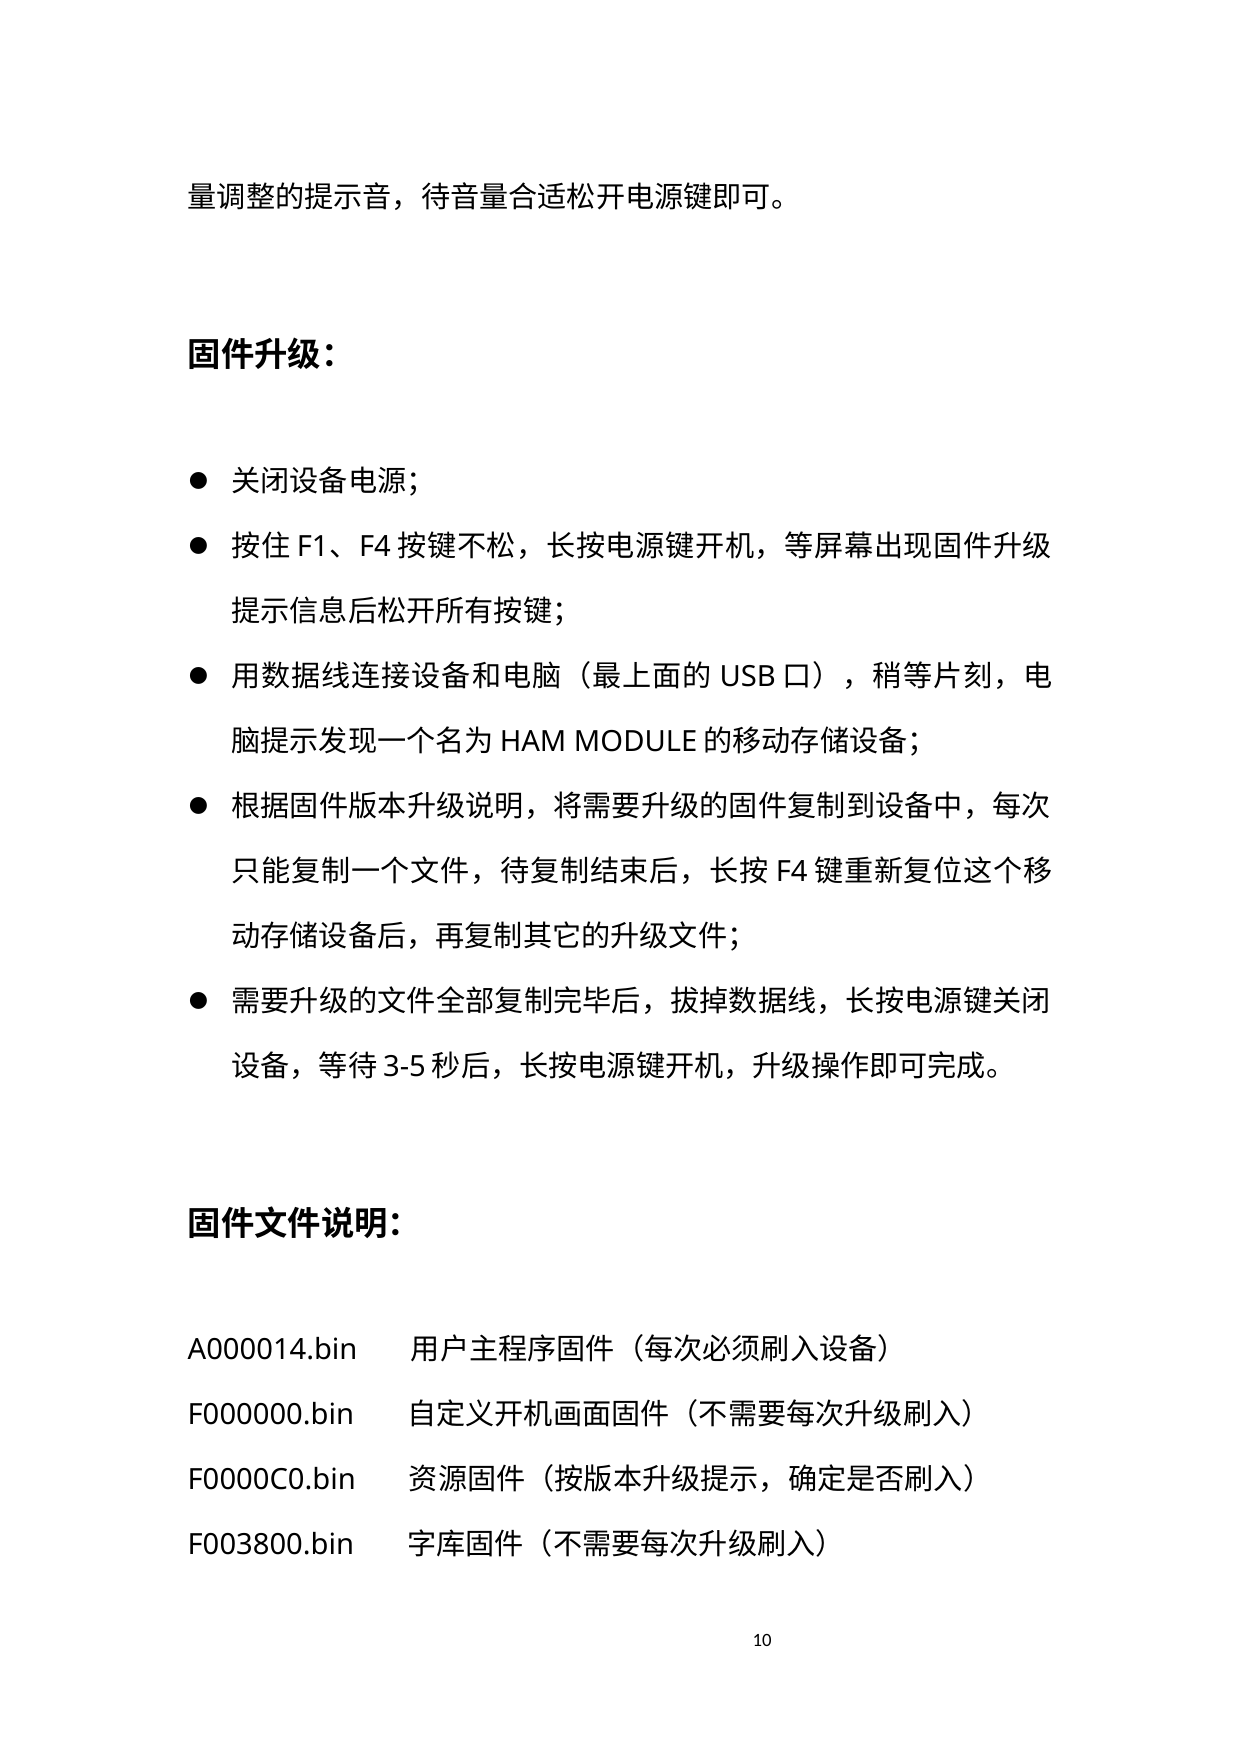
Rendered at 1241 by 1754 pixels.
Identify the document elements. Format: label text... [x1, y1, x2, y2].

list 关闭设备电源； [187, 446, 1053, 511]
subtitle 固件升级： [187, 319, 1053, 384]
subtitle 固件文件说明： [187, 1188, 1053, 1253]
list 用数据线连接设备和电脑（最上面的USB口），稍等片刻，电脑提示发现一个名为HAM MODULE的移动存储设备； [187, 641, 1053, 771]
list 根据固件版本升级说明，将需要升级的固件复制到设备中，每次只能复制一个文件，待复制结束后，长按F4键重新复位这个移动存储设备后，再复制其它的升级文件； [187, 771, 1053, 966]
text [187, 162, 1053, 227]
text A000014.bin 用户主程序固件（每次必须刷入设备） [187, 1315, 1053, 1380]
text F000000.bin 自定义开机画面固件（不需要每次升级刷入） [187, 1380, 1053, 1445]
text F003800.bin 字库固件（不需要每次升级刷入） [187, 1510, 1053, 1575]
list 需要升级的文件全部复制完毕后，拔掉数据线，长按电源键关闭设备，等待3-5秒后，长按电源键开机，升级操作即可完成。 [187, 966, 1053, 1096]
list 按住F1、F4按键不松，长按电源键开机，等屏幕出现固件升级提示信息后松开所有按键； [187, 511, 1053, 641]
text F0000C0.bin 资源固件（按版本升级提示，确定是否刷入） [187, 1445, 1053, 1510]
